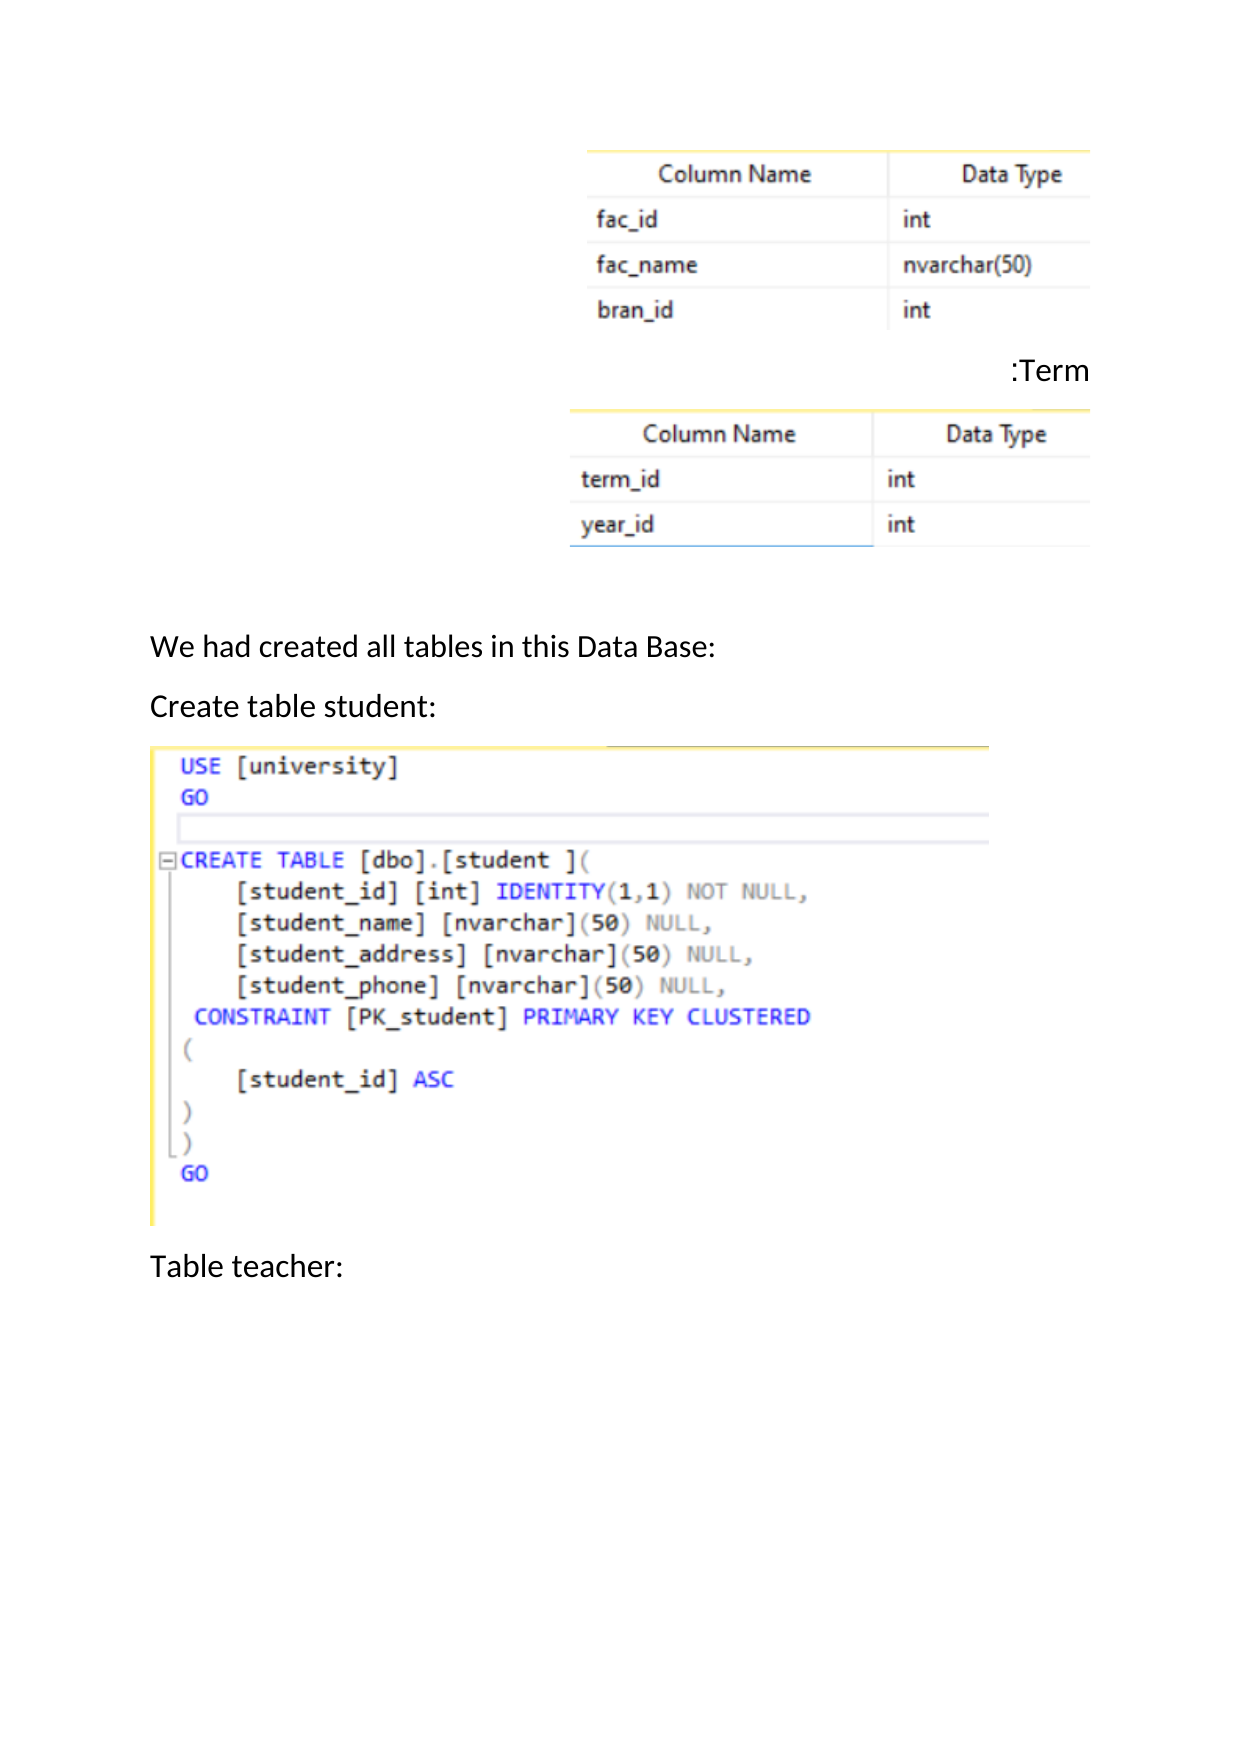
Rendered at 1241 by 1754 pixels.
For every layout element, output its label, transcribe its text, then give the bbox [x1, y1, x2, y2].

text Table teacher: [150, 1244, 1090, 1285]
picture [587, 150, 1091, 330]
text Create table student: [150, 685, 1090, 726]
text Term: [150, 348, 1090, 389]
picture [569, 409, 1091, 547]
picture [150, 746, 989, 1226]
text We had created all tables in this Data Base: [150, 626, 1090, 666]
